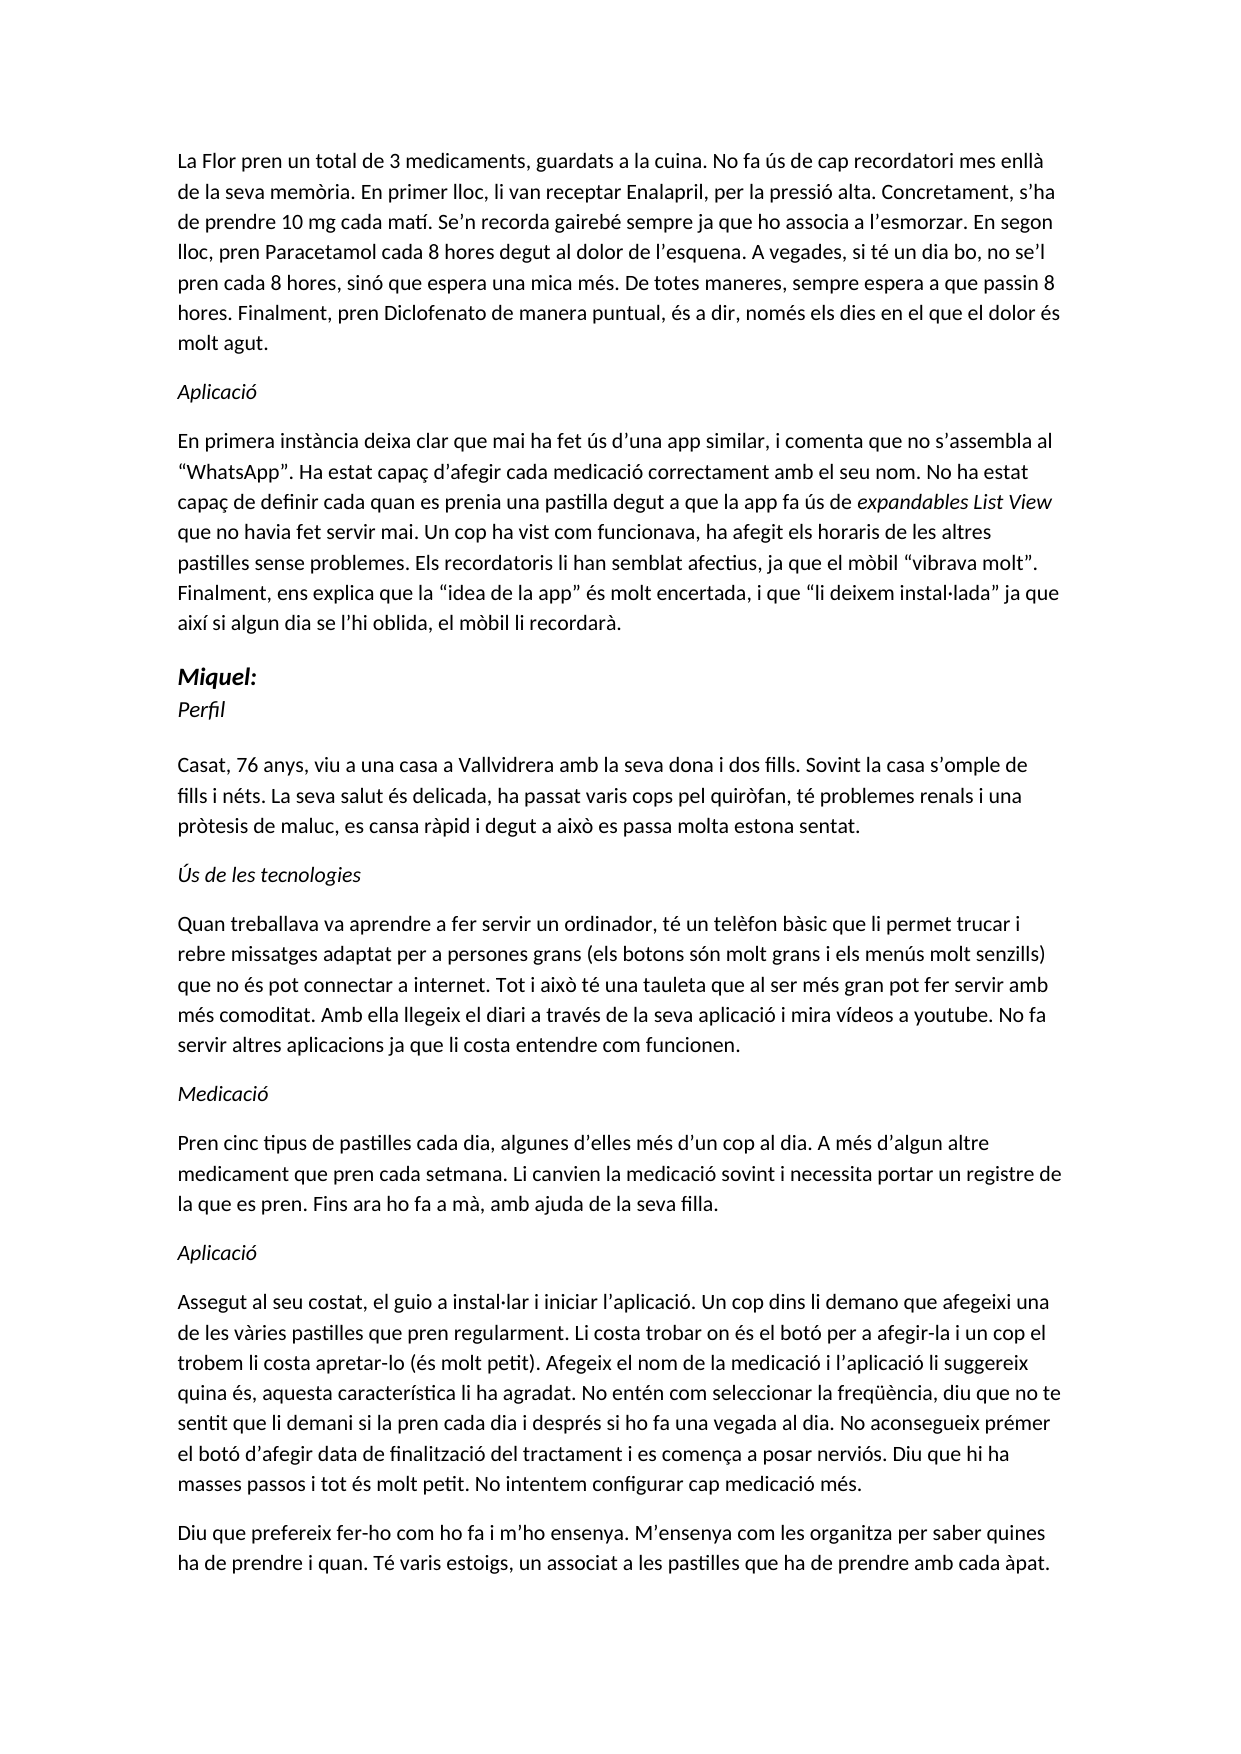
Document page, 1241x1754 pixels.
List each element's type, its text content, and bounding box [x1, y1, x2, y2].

text Casat, 76 anys, viu a una casa a Vallvidrera amb la seva dona i dos fills. Sovint la casa s’omple de fills i néts. La seva salut és delicada, ha passat varis cops pel quiròfan, té problemes renals i una pròtesis de maluc, es cansa ràpid i degut a això es passa molta estona sentat. [177, 751, 1063, 839]
text Ús de les tecnologies [177, 861, 1063, 888]
text Quan treballava va aprendre a fer servir un ordinador, té un telèfon bàsic que li permet trucar i rebre missatges adaptat per a persones grans (els botons són molt grans i els menús molt senzills) que no és pot connectar a internet. Tot i això té una tauleta que al ser més gran pot fer servir amb més comoditat. Amb ella llegeix el diari a través de la seva aplicació i mira vídeos a youtube. No fa servir altres aplicacions ja que li costa entendre com funcionen. [177, 910, 1063, 1058]
text La Flor pren un total de 3 medicaments, guardats a la cuina. No fa ús de cap recordatori mes enllà de la seva memòria. En primer lloc, li van receptar Enalapril, per la pressió alta. Concretament, s’ha de prendre 10 mg cada matí. Se’n recorda gairebé sempre ja que ho associa a l’esmorzar. En segon lloc, pren Paracetamol cada 8 hores degut al dolor de l’esquena. A vegades, si té un dia bo, no se’l pren cada 8 hores, sinó que espera una mica més. De totes maneres, sempre espera a que passin 8 hores. Finalment, pren Diclofenato de manera puntual, és a dir, només els dies en el que el dolor és molt agut. [177, 148, 1063, 356]
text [177, 1519, 1063, 1576]
subtitle Miquel: [177, 661, 1063, 691]
text Aplicació [177, 378, 1063, 405]
text Pren cinc tipus de pastilles cada dia, algunes d’elles més d’un cop al dia. A més d’algun altre medicament que pren cada setmana. Li canvien la medicació sovint i necessita portar un registre de la que es pren. Fins ara ho fa a mà, amb ajuda de la seva filla. [177, 1129, 1063, 1217]
text Aplicació [177, 1239, 1063, 1266]
text Perfil [177, 695, 1063, 723]
text Medicació [177, 1081, 1063, 1107]
text Assegut al seu costat, el guio a instal·lar i iniciar l’aplicació. Un cop dins li demano que afegeixi una de les vàries pastilles que pren regularment. Li costa trobar on és el botó per a afegir-la i un cop el trobem li costa apretar-lo (és molt petit). Afegeix el nom de la medicació i l’aplicació li suggereix quina és, aquesta característica li ha agradat. No entén com seleccionar la freqüència, diu que no te sentit que li demani si la pren cada dia i després si ho fa una vegada al dia. No aconsegueix prémer el botó d’afegir data de finalització del tractament i es comença a posar nerviós. Diu que hi ha masses passos i tot és molt petit. No intentem configurar cap medicació més. [177, 1288, 1063, 1497]
text En primera instància deixa clar que mai ha fet ús d’una app similar, i comenta que no s’assembla al “WhatsApp”. Ha estat capaç d’afegir cada medicació correctament amb el seu nom. No ha estat capaç de definir cada quan es prenia una pastilla degut a que la app fa ús de expandables List View que no havia fet servir mai. Un cop ha vist com funcionava, ha afegit els horaris de les altres pastilles sense problemes. Els recordatoris li han semblat afectius, ja que el mòbil “vibrava molt”. Finalment, ens explica que la “idea de la app” és molt encertada, i que “li deixem instal·lada” ja que així si algun dia se l’hi oblida, el mòbil li recordarà. [177, 428, 1063, 636]
